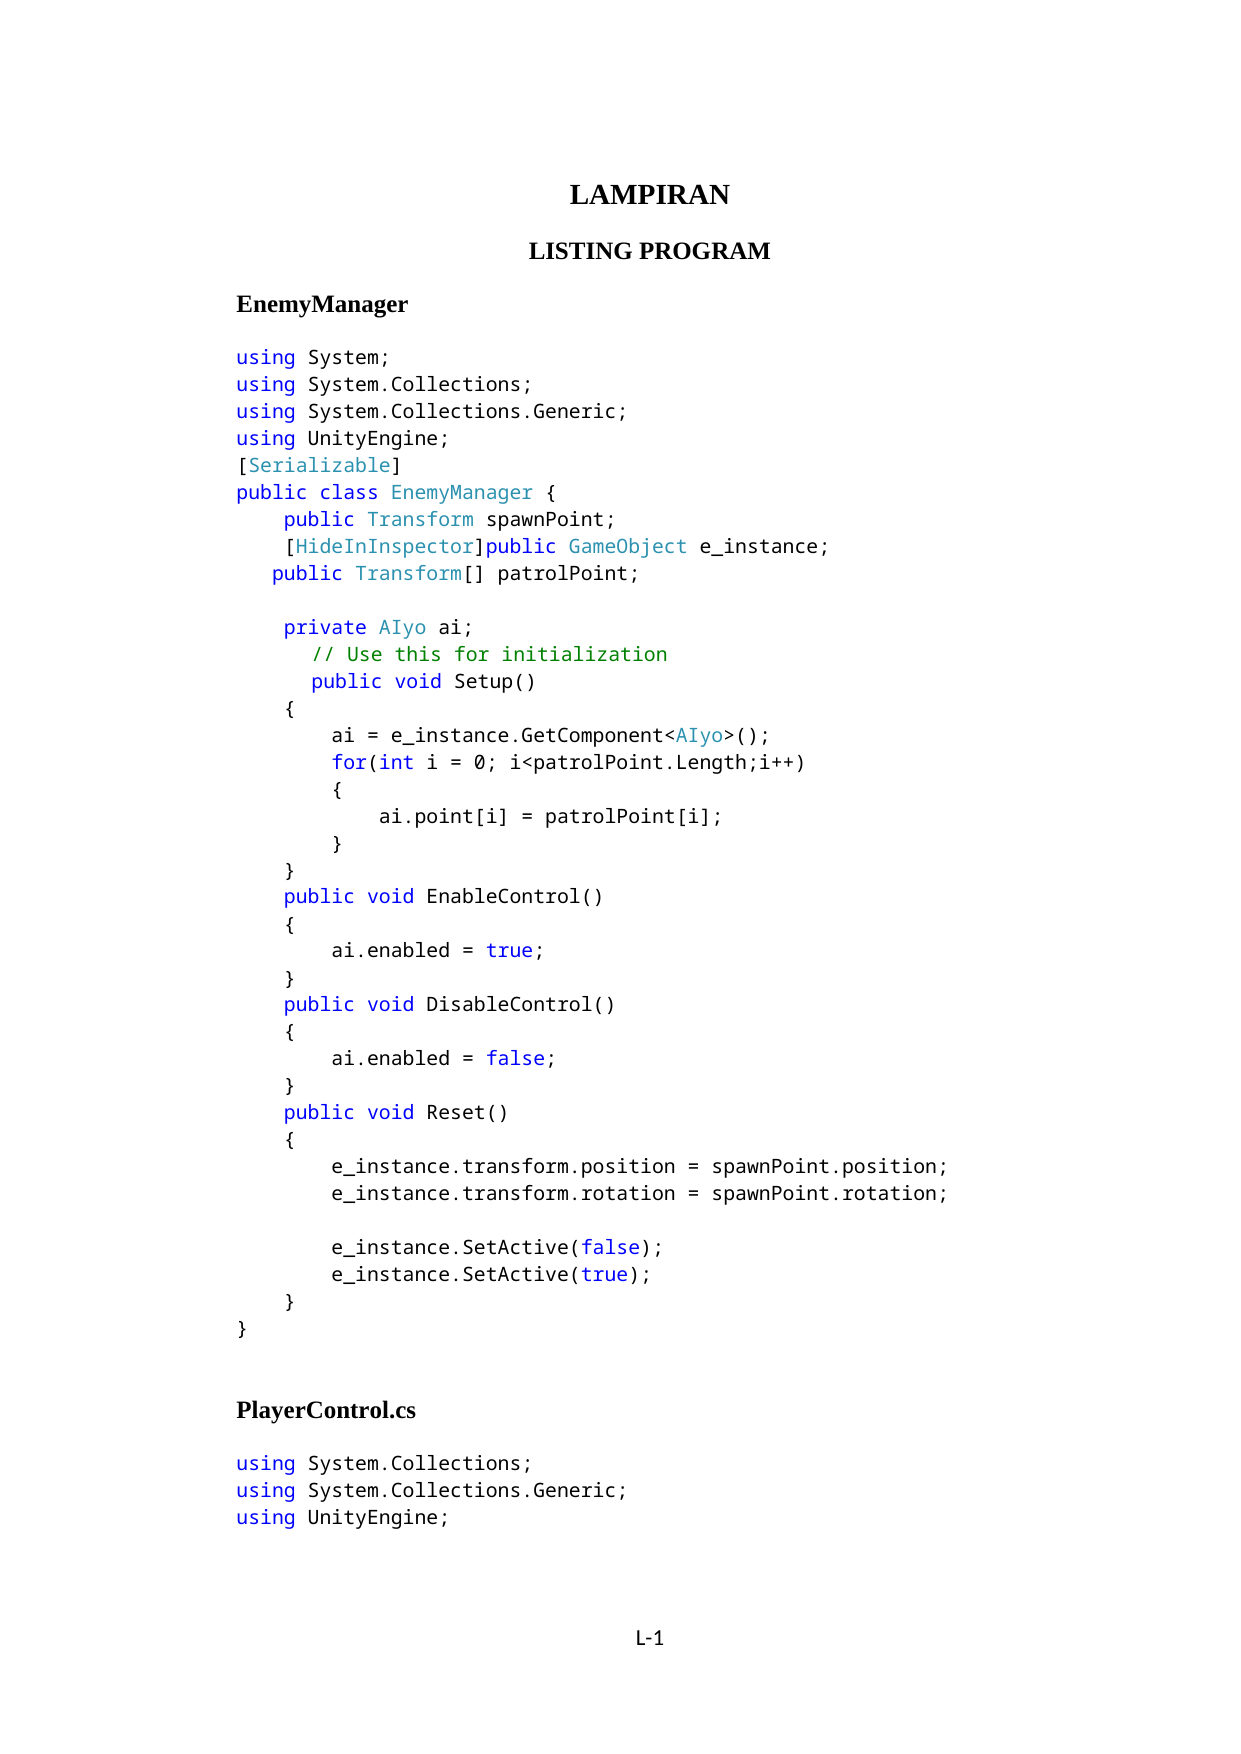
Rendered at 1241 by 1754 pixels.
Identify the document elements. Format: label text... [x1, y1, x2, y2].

text e_instance.SetActive(false); [236, 1233, 1063, 1261]
text public Transform[] patrolPoint; [236, 559, 1063, 586]
text using UnityEngine; [236, 424, 1063, 451]
text } [236, 829, 1063, 856]
text EnemyManager [236, 289, 1063, 318]
text using System.Collections.Generic; [236, 397, 1063, 424]
text public void EnableControl() [236, 883, 1063, 910]
text ai = e_instance.GetComponent<AIyo>(); [236, 721, 1063, 748]
text ai.point[i] = patrolPoint[i]; [236, 802, 1063, 829]
text { [236, 694, 1063, 721]
text public class EnemyManager { [236, 478, 1063, 505]
text { [236, 910, 1063, 937]
text [Serializable] [236, 451, 1063, 478]
text using System.Collections; [236, 1449, 1063, 1476]
text LAMPIRAN [236, 177, 1063, 211]
text public void DisableControl() [236, 991, 1063, 1018]
text [HideInInspector]public GameObject e_instance; [236, 532, 1063, 559]
text { [236, 1126, 1063, 1153]
text e_instance.transform.rotation = spawnPoint.rotation; [236, 1179, 1063, 1207]
text using System.Collections.Generic; [236, 1476, 1063, 1503]
text using System; [236, 343, 1063, 370]
text ai.enabled = true; [236, 937, 1063, 964]
text public Transform spawnPoint; [236, 505, 1063, 532]
text { [236, 1018, 1063, 1045]
text { [236, 775, 1063, 802]
text LISTING PROGRAM [236, 236, 1063, 264]
text public void Reset() [236, 1099, 1063, 1126]
text // Use this for initialization [236, 640, 1063, 667]
text } [236, 856, 1063, 883]
text ai.enabled = false; [236, 1045, 1063, 1072]
text private AIyo ai; [236, 613, 1063, 640]
text } [236, 964, 1063, 991]
text using UnityEngine; [236, 1503, 1063, 1530]
text } [236, 1314, 1063, 1341]
text public void Setup() [236, 667, 1063, 694]
text } [236, 1072, 1063, 1099]
text e_instance.transform.position = spawnPoint.position; [236, 1153, 1063, 1179]
text } [236, 1287, 1063, 1314]
text for(int i = 0; i<patrolPoint.Length;i++) [236, 748, 1063, 775]
text e_instance.SetActive(true); [236, 1261, 1063, 1287]
text PlayerControl.cs [236, 1395, 1063, 1424]
text using System.Collections; [236, 370, 1063, 397]
